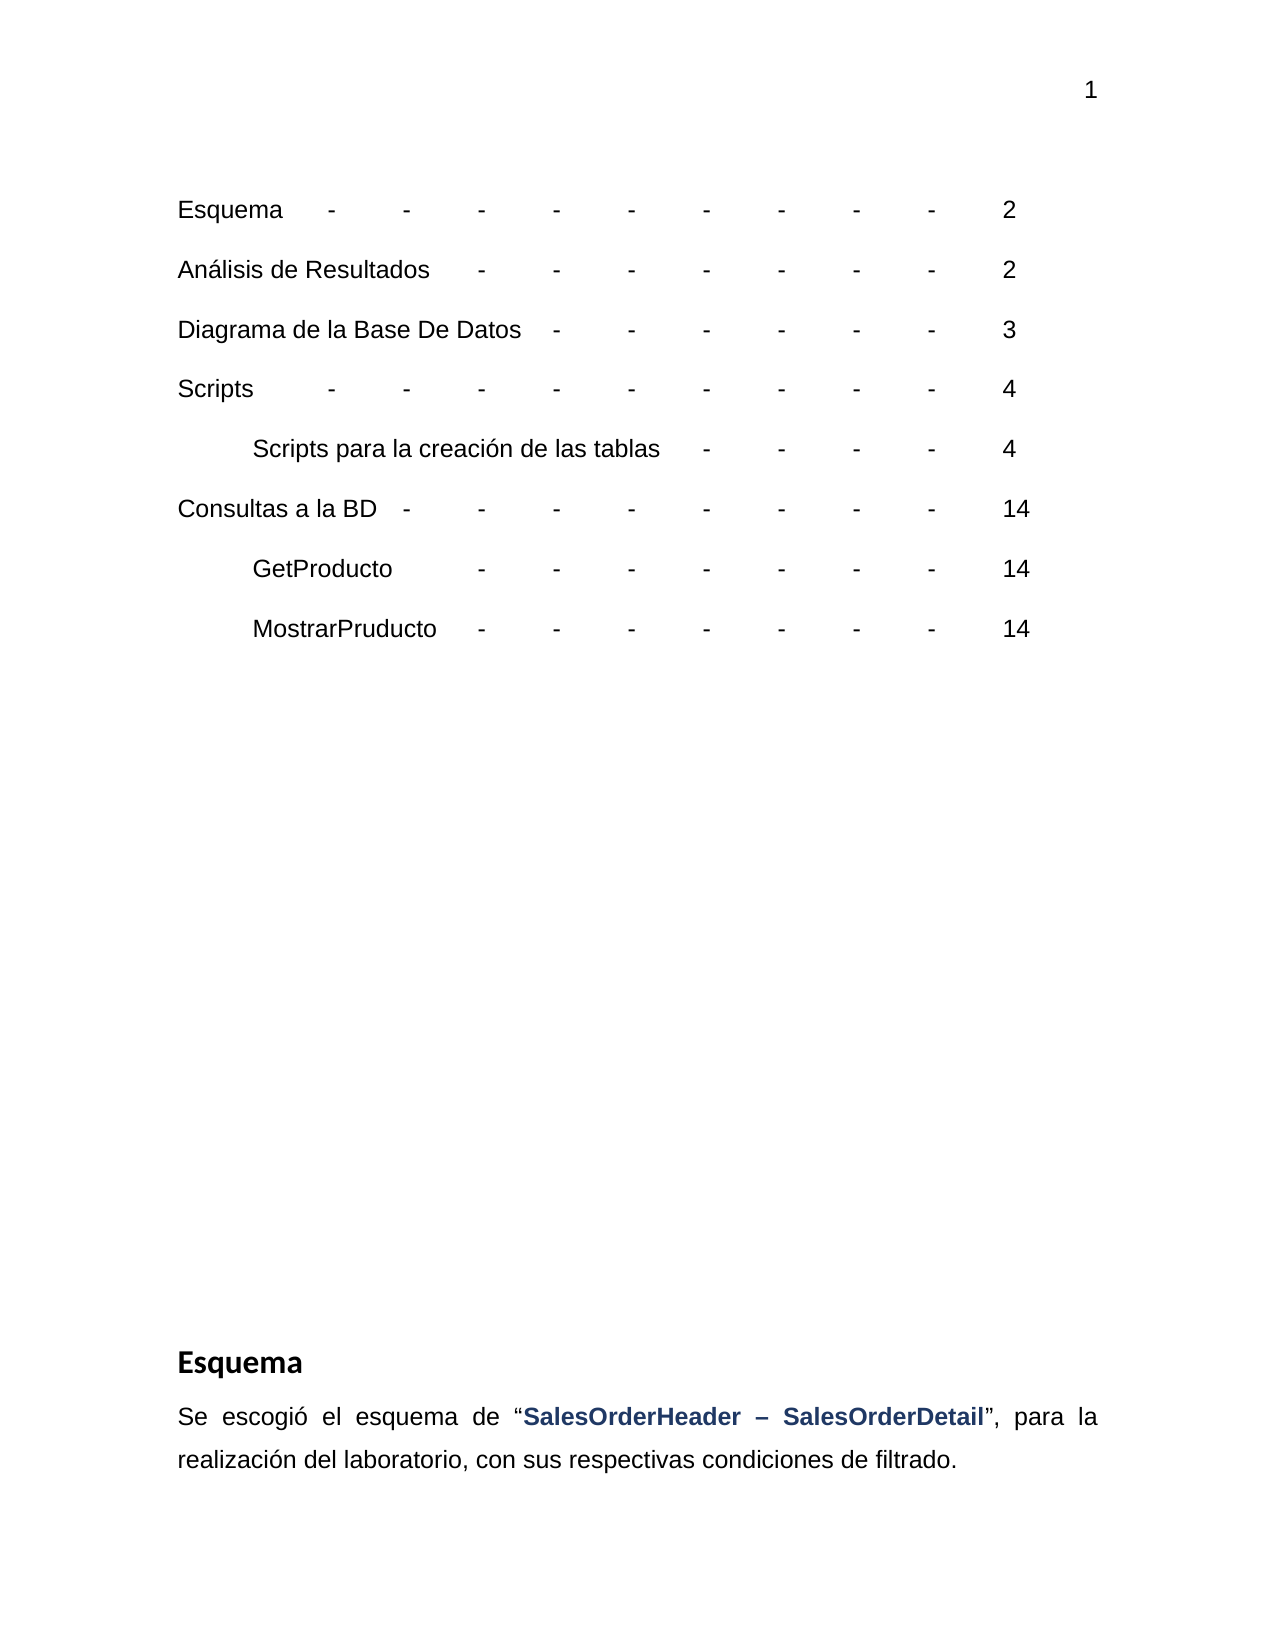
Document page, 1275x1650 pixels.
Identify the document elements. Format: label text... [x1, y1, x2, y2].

text Diagrama de la Base De Datos - - - - - - 3 [177, 314, 1098, 343]
text Esquema - - - - - - - - - 2 [177, 195, 1098, 224]
subtitle Esquema [177, 1341, 1098, 1382]
text Scripts - - - - - - - - - 4 [177, 374, 1098, 403]
text Scripts para la creación de las tablas - - - - 4 [177, 434, 1098, 463]
text Consultas a la BD - - - - - - - - 14 [177, 494, 1098, 523]
text Se escogió el esquema de “SalesOrderHeader – SalesOrderDetail”, para la realización del laboratorio, con sus respectivas condiciones de filtrado. [177, 1402, 1098, 1474]
text GetProducto - - - - - - - 14 [177, 554, 1098, 582]
text Análisis de Resultados - - - - - - - 2 [177, 255, 1098, 283]
text MostrarPruducto - - - - - - - 14 [177, 613, 1098, 642]
